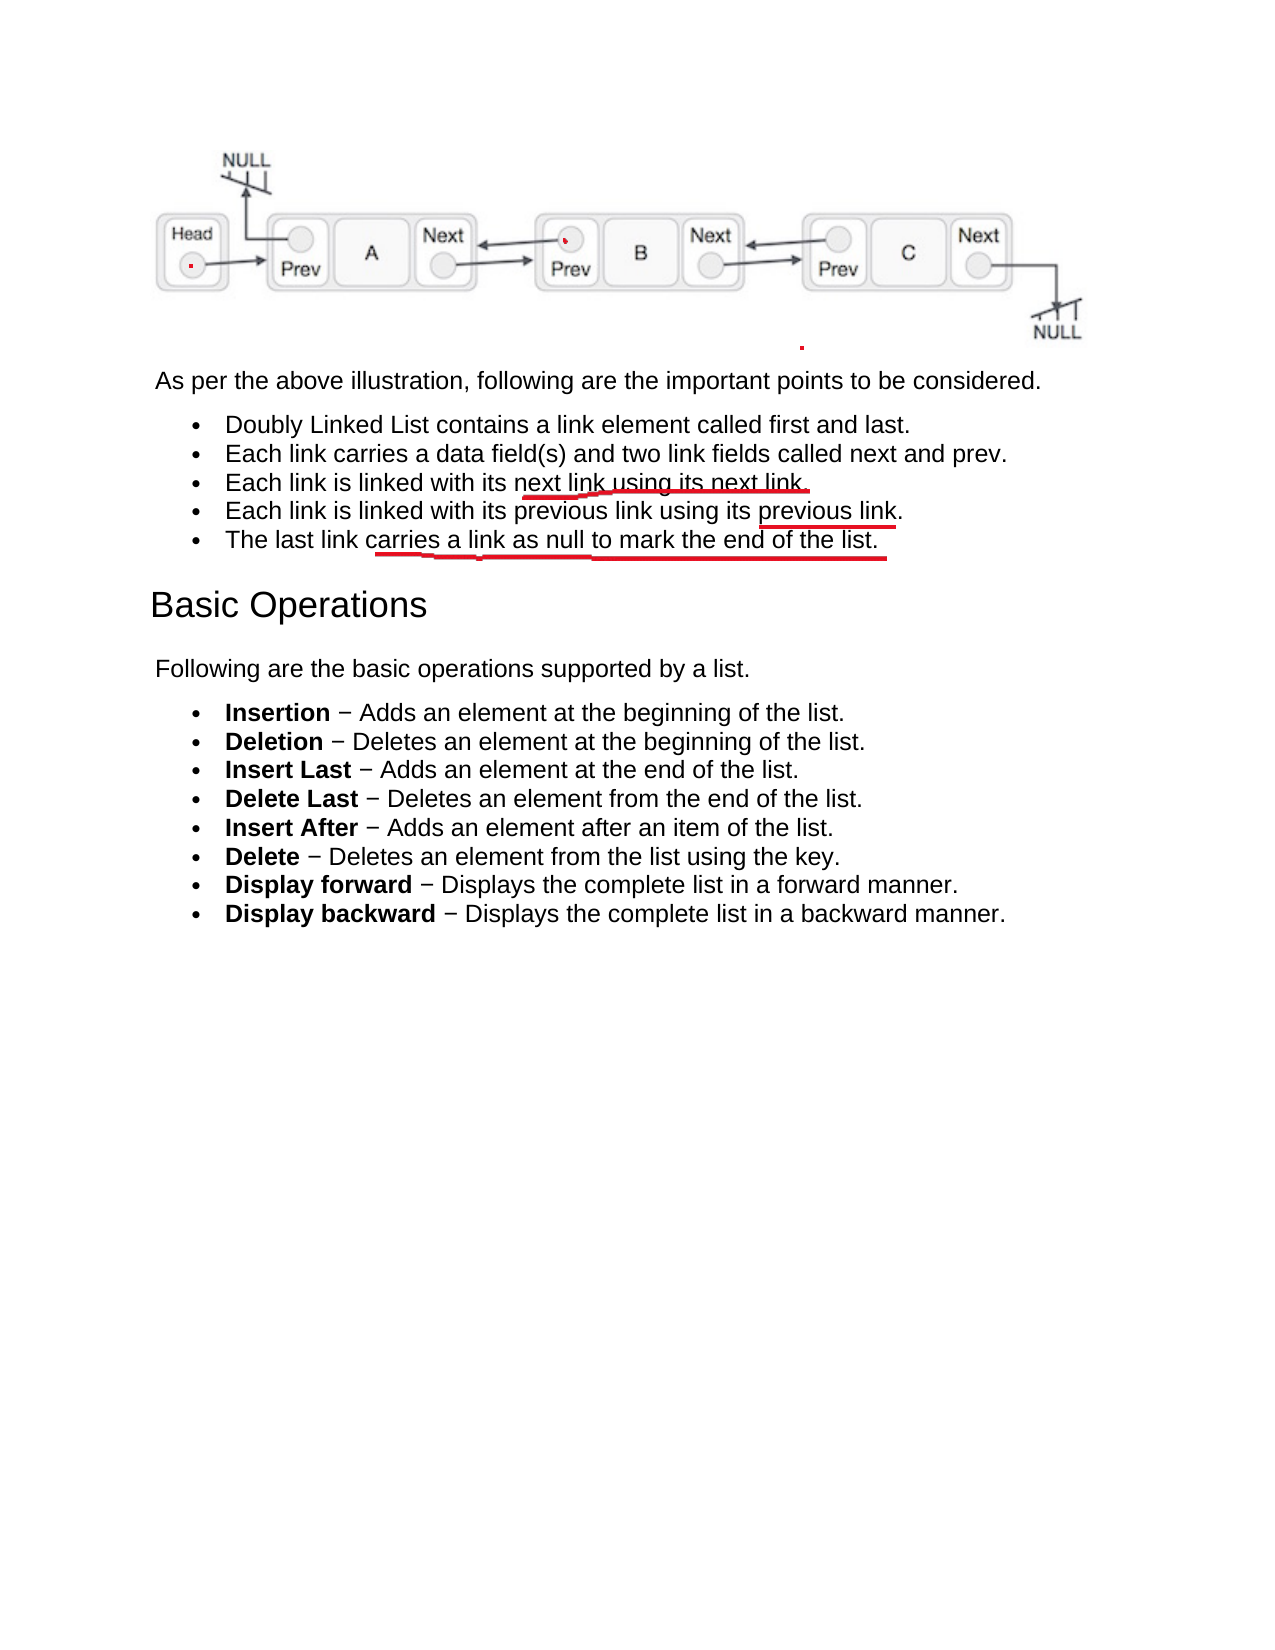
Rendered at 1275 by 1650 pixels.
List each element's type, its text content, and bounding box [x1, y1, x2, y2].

list Delete Last − Deletes an element from the end of the list. [192, 784, 1120, 813]
picture [375, 552, 887, 561]
text Following are the basic operations supported by a list. [155, 654, 1120, 683]
list Each link is linked with its previous link using its previous link. [192, 496, 1120, 525]
list Delete − Deletes an element from the list using the key. [192, 842, 1120, 870]
list Each link is linked with its next link using its next link. [192, 468, 1120, 496]
text As per the above illustration, following are the important points to be considered. [155, 366, 1120, 395]
list Insertion − Adds an element at the beginning of the list. [192, 698, 1120, 727]
picture [759, 525, 896, 529]
picture [522, 489, 810, 500]
list Doubly Linked List contains a link element called first and last. [192, 410, 1120, 439]
list Each link carries a data field(s) and two link fields called next and prev. [192, 439, 1120, 468]
subtitle Basic Operations [150, 583, 1125, 625]
picture [150, 150, 1088, 350]
list The last link carries a link as null to mark the end of the list. [192, 525, 1120, 554]
list Display forward − Displays the complete list in a forward manner. [192, 870, 1120, 899]
list Display backward − Displays the complete list in a backward manner. [192, 899, 1120, 928]
list Insert After − Adds an element after an item of the list. [192, 813, 1120, 842]
list Deletion − Deletes an element at the beginning of the list. [192, 727, 1120, 755]
list Insert Last − Adds an element at the end of the list. [192, 755, 1120, 784]
